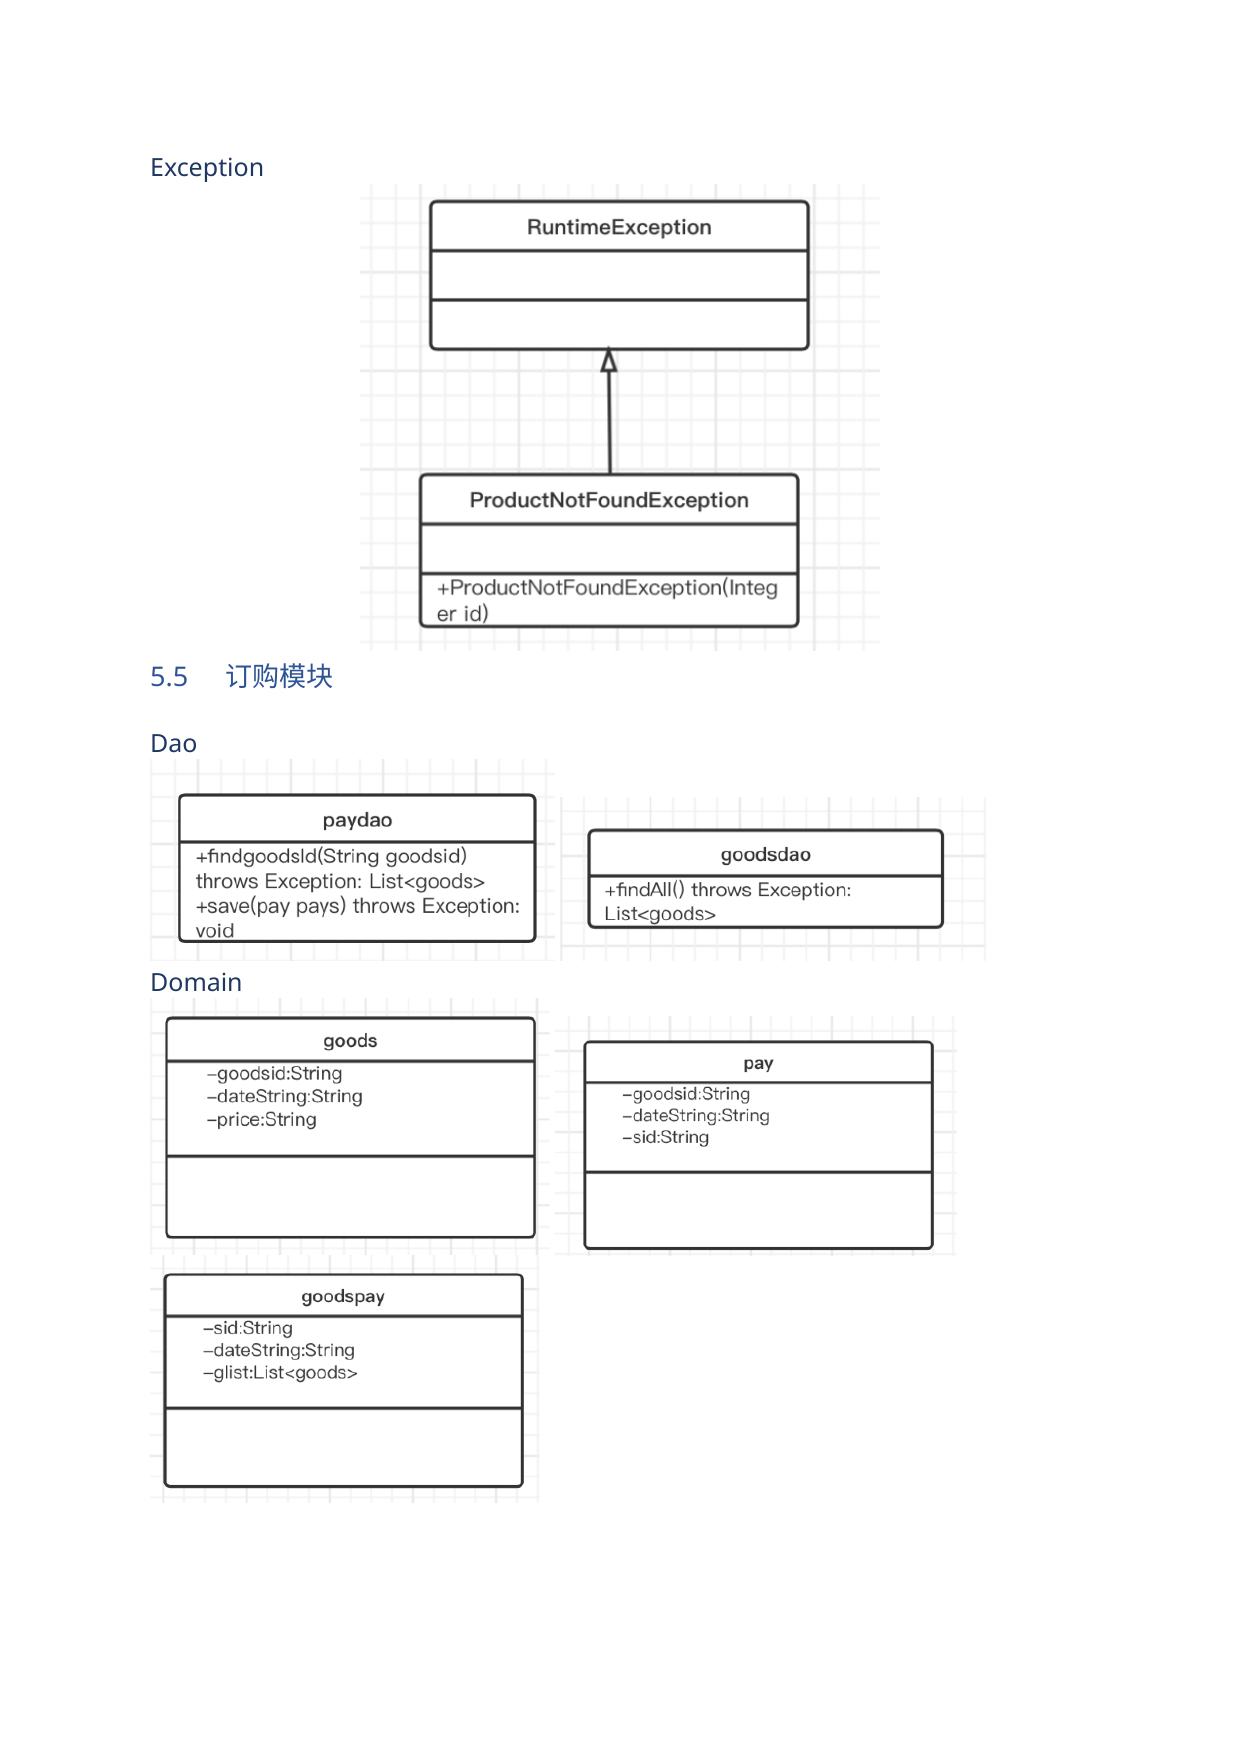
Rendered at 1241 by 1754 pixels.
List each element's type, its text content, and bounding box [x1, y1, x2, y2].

subtitle 订购模块 [150, 655, 1090, 694]
subtitle Domain [150, 964, 1090, 998]
picture [150, 759, 556, 961]
subtitle Dao [150, 725, 1090, 759]
picture [360, 184, 881, 651]
picture [150, 998, 550, 1503]
picture [554, 1016, 957, 1256]
picture [560, 797, 987, 961]
subtitle Exception [150, 150, 1090, 184]
